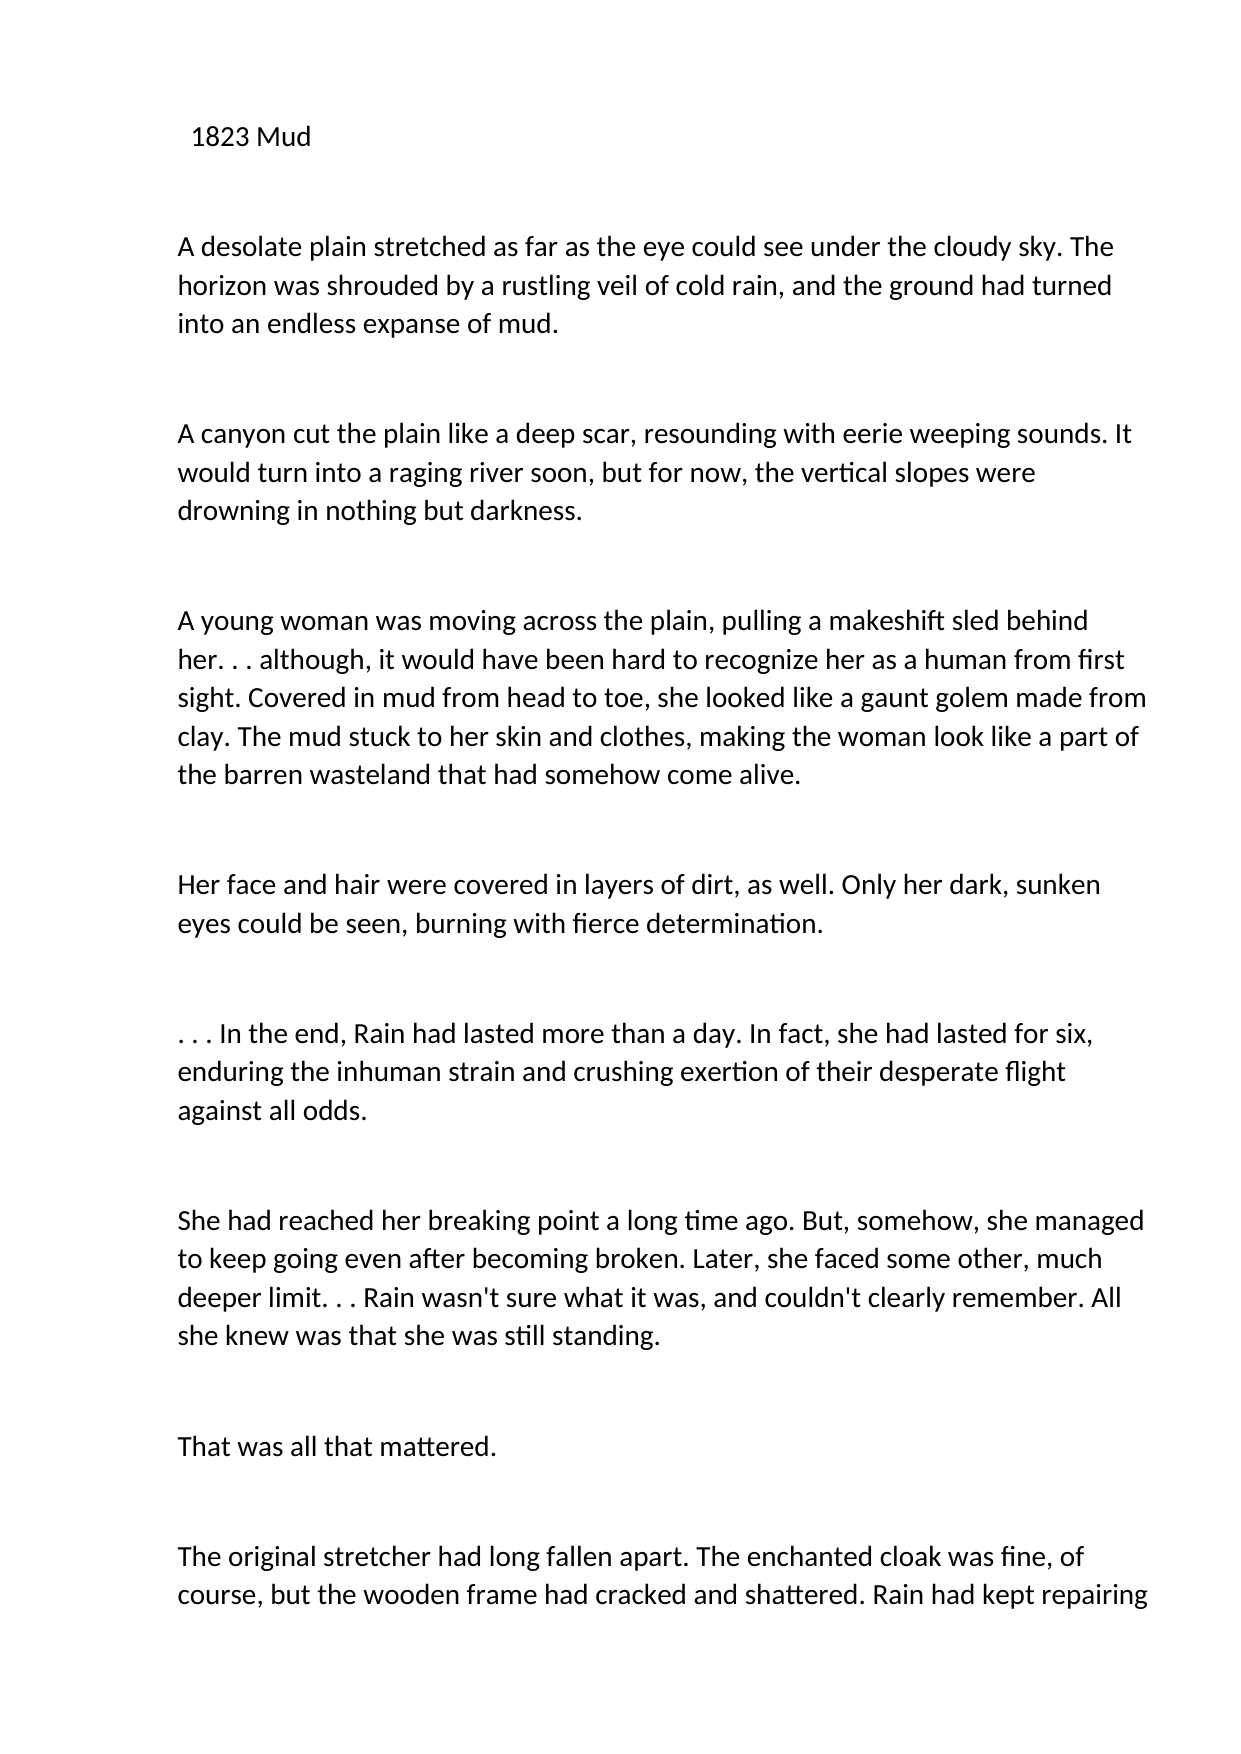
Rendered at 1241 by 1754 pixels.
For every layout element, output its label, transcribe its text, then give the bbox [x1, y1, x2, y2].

text . . . In the end, Rain had lasted more than a day. In fact, she had lasted for six, enduring the inhuman strain and crushing exertion of their desperate flight against all odds. [177, 1015, 1152, 1128]
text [177, 1538, 1152, 1612]
text A young woman was moving across the plain, pulling a makeshift sled behind her. . . although, it would have been hard to recognize her as a human from first sight. Covered in mud from head to toe, she looked like a gaunt golem made from clay. The mud stuck to her skin and clothes, making the woman look like a part of the barren wasteland that had somehow come alive. [177, 602, 1152, 792]
text She had reached her breaking point a long time ago. But, somehow, she managed to keep going even after becoming broken. Later, she faced some other, much deeper limit. . . Rain wasn't sure what it was, and couldn't clearly remember. All she knew was that she was still standing. [177, 1202, 1152, 1353]
text A desolate plain stretched as far as the eye could see under the cloudy sky. The horizon was shrouded by a rustling veil of cold rain, and the ground had turned into an endless expanse of mud. [177, 228, 1152, 341]
text A canyon cut the plain like a deep scar, resounding with eerie weeping sounds. It would turn into a raging river soon, but for now, the vertical slopes were drowning in nothing but darkness. [177, 415, 1152, 528]
text 1823 Mud [177, 118, 1152, 154]
text Her face and hair were covered in layers of dirt, as well. Only her dark, sunken eyes could be seen, burning with fierce determination. [177, 866, 1152, 941]
text That was all that mattered. [177, 1428, 1152, 1463]
